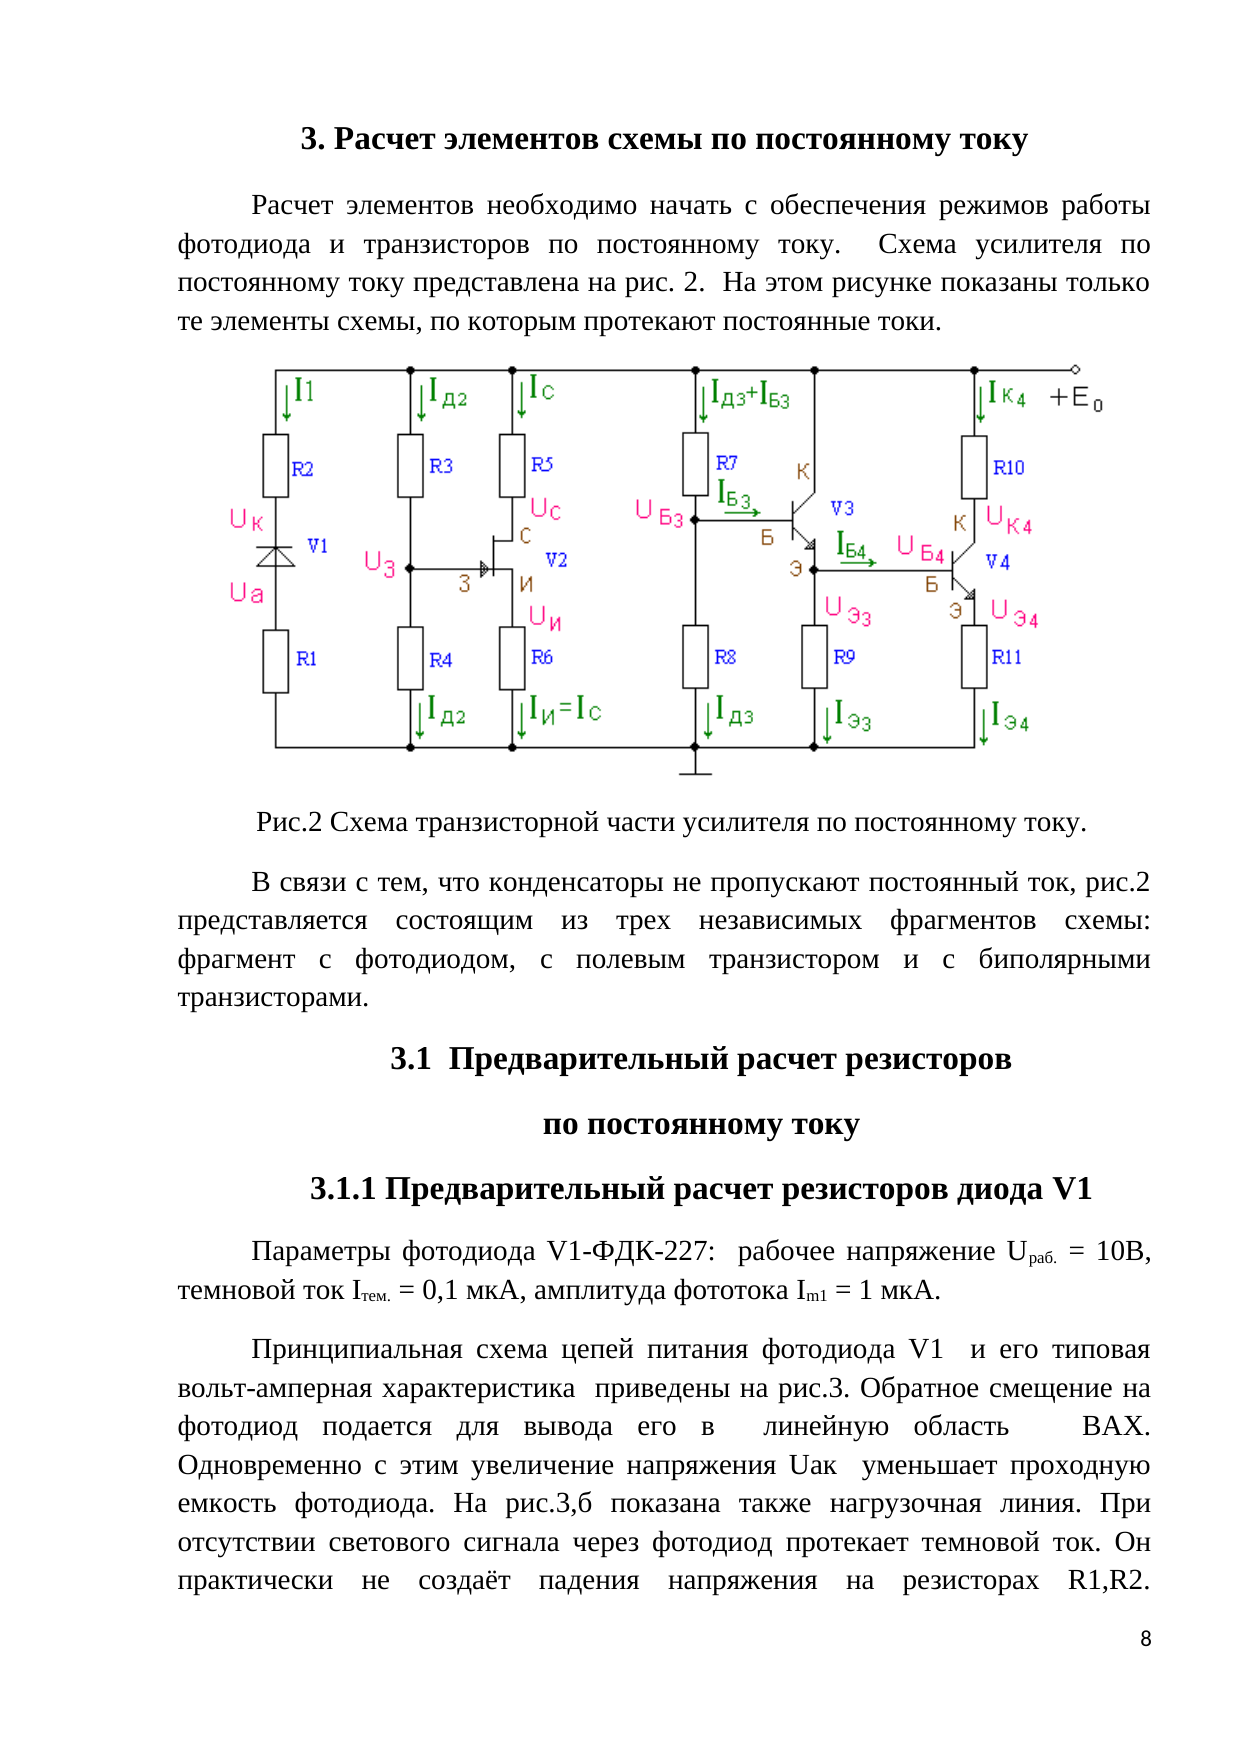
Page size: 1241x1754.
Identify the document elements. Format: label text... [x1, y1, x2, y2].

text 3.1 Предварительный расчет резисторов [177, 1039, 1152, 1077]
text Рис.2 Схема транзисторной части усилителя по постоянному току. [177, 804, 1152, 838]
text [177, 1331, 1152, 1596]
text Параметры фотодиода V1-ФДК-227: рабочее напряжение Uраб. = 10В, темновой ток Iтем. = 0,1 мкА, амплитуда фототока Im1 = 1 мкА. [177, 1233, 1152, 1305]
text 3.1.1 Предварительный расчет резисторов диода V1 [177, 1168, 1152, 1207]
picture [222, 362, 1107, 780]
subtitle 3. Расчет элементов схемы по постоянному току [177, 118, 1152, 156]
text Расчет элементов необходимо начать с обеспечения режимов работы фотодиода и транзисторов по постоянному току. Схема усилителя по постоянному току представлена на рис. 2. На этом рисунке показаны только те элементы схемы, по которым протекают постоянные токи. [177, 187, 1152, 336]
text по постоянному току [177, 1103, 1152, 1142]
text В связи с тем, что конденсаторы не пропускают постоянный ток, рис.2 представляется состоящим из трех независимых фрагментов схемы: фрагмент с фотодиодом, c полевым транзистором и с биполярными транзисторами. [177, 864, 1152, 1013]
